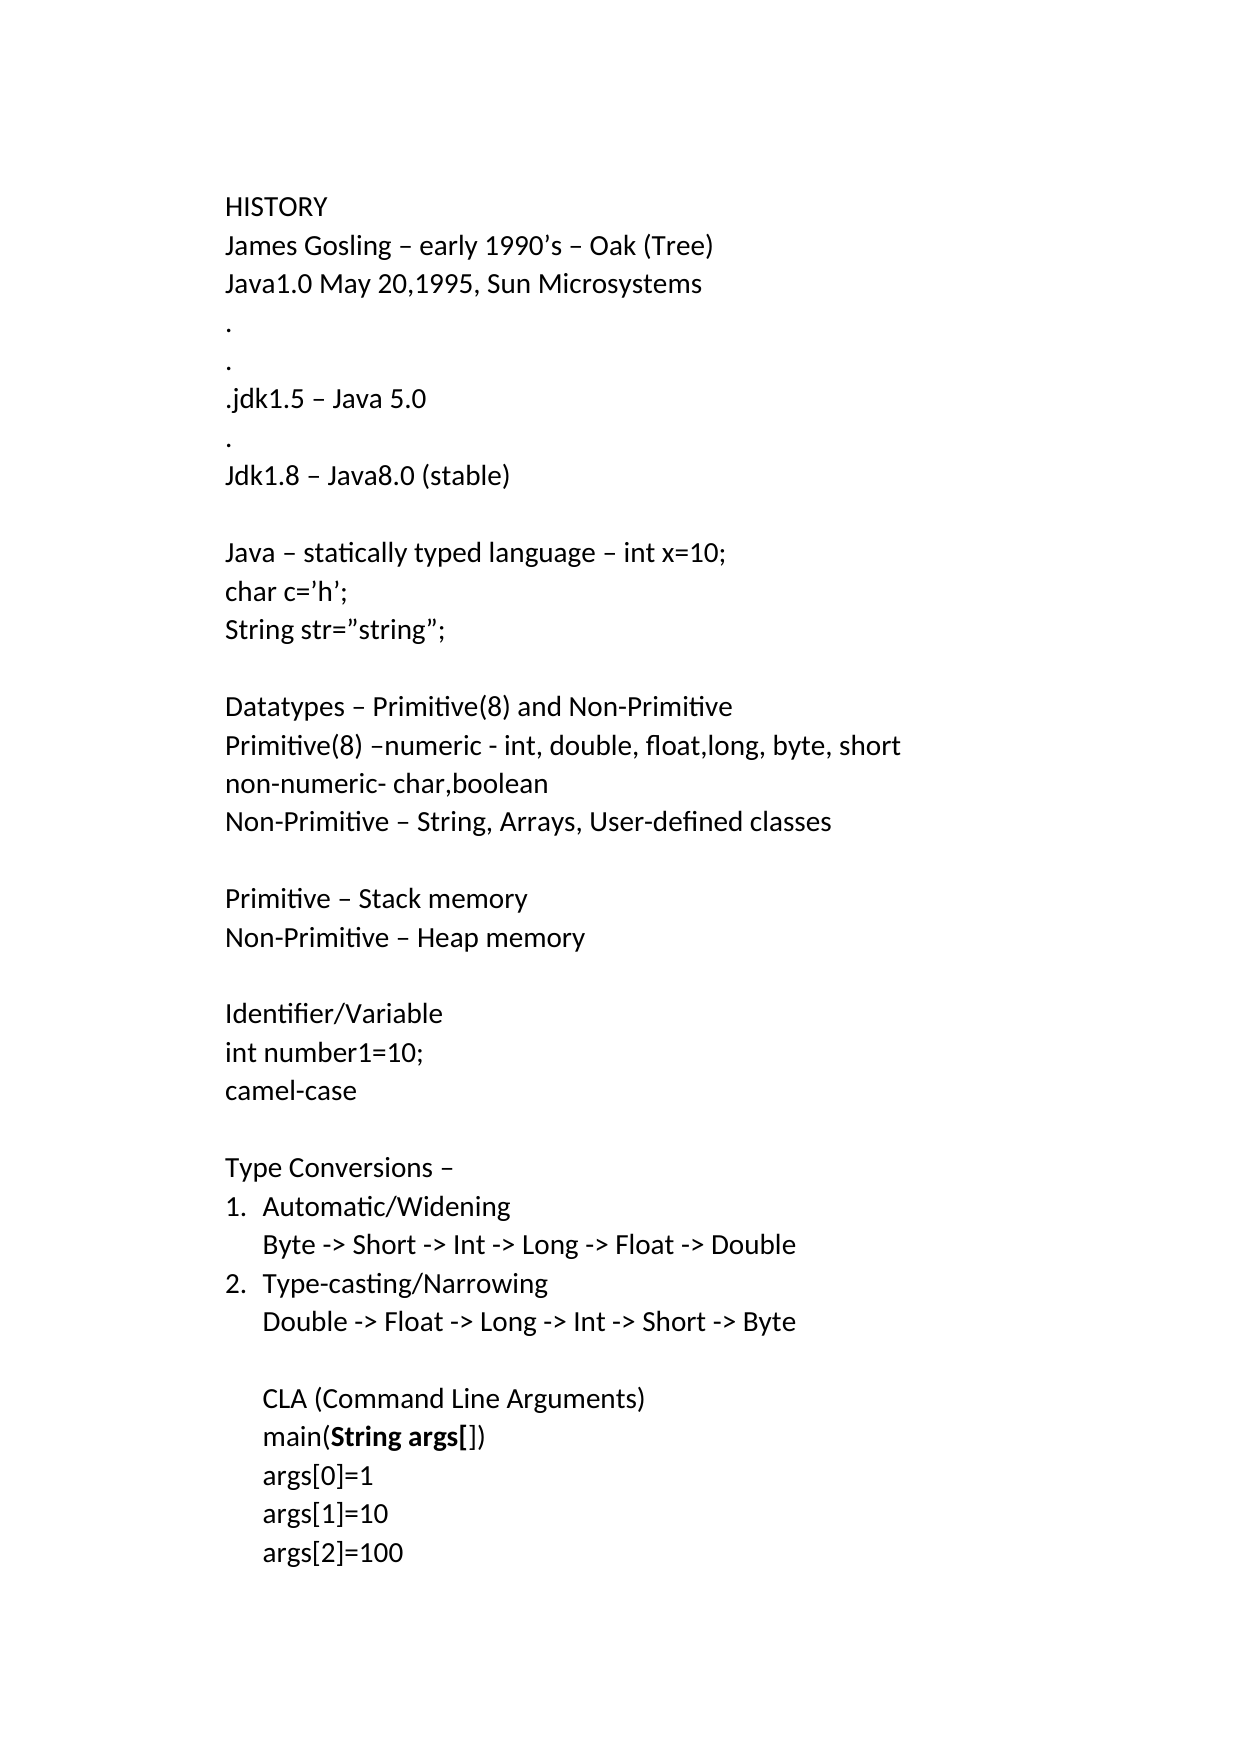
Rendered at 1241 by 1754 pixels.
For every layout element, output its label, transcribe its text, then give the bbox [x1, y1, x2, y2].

list Type-casting/Narrowing [225, 1265, 1090, 1300]
list args[1]=10 [262, 1495, 1090, 1531]
list non-numeric- char,boolean [225, 765, 1090, 801]
list Identifier/Variable [225, 996, 1090, 1031]
list . [225, 304, 1090, 339]
list Primitive – Stack memory [225, 880, 1090, 916]
list Non-Primitive – String, Arrays, User-defined classes [225, 803, 1090, 839]
list main(String args[]) [262, 1418, 1090, 1454]
list args[2]=100 [262, 1534, 1090, 1569]
list Byte -> Short -> Int -> Long -> Float -> Double [262, 1226, 1090, 1262]
list HISTORY [225, 188, 1090, 224]
list args[0]=1 [262, 1457, 1090, 1492]
list Java1.0 May 20,1995, Sun Microsystems [225, 265, 1090, 301]
list Double -> Float -> Long -> Int -> Short -> Byte [262, 1303, 1090, 1339]
list .jdk1.5 – Java 5.0 [225, 381, 1090, 416]
list Non-Primitive – Heap memory [225, 919, 1090, 954]
list . [225, 419, 1090, 455]
list String str=”string”; [225, 611, 1090, 647]
list char c=’h’; [225, 573, 1090, 608]
list Primitive(8) –numeric - int, double, float,long, byte, short [225, 727, 1090, 762]
list Type Conversions – [225, 1149, 1090, 1185]
list CLA (Command Line Arguments) [262, 1380, 1090, 1416]
list Datatypes – Primitive(8) and Non-Primitive [225, 688, 1090, 724]
list int number1=10; [225, 1034, 1090, 1070]
list . [225, 342, 1090, 378]
list Java – statically typed language – int x=10; [225, 534, 1090, 570]
list camel-case [225, 1072, 1090, 1108]
list Jdk1.8 – Java8.0 (stable) [225, 457, 1090, 493]
list James Gosling – early 1990’s – Oak (Tree) [225, 227, 1090, 262]
list Automatic/Widening [225, 1188, 1090, 1223]
